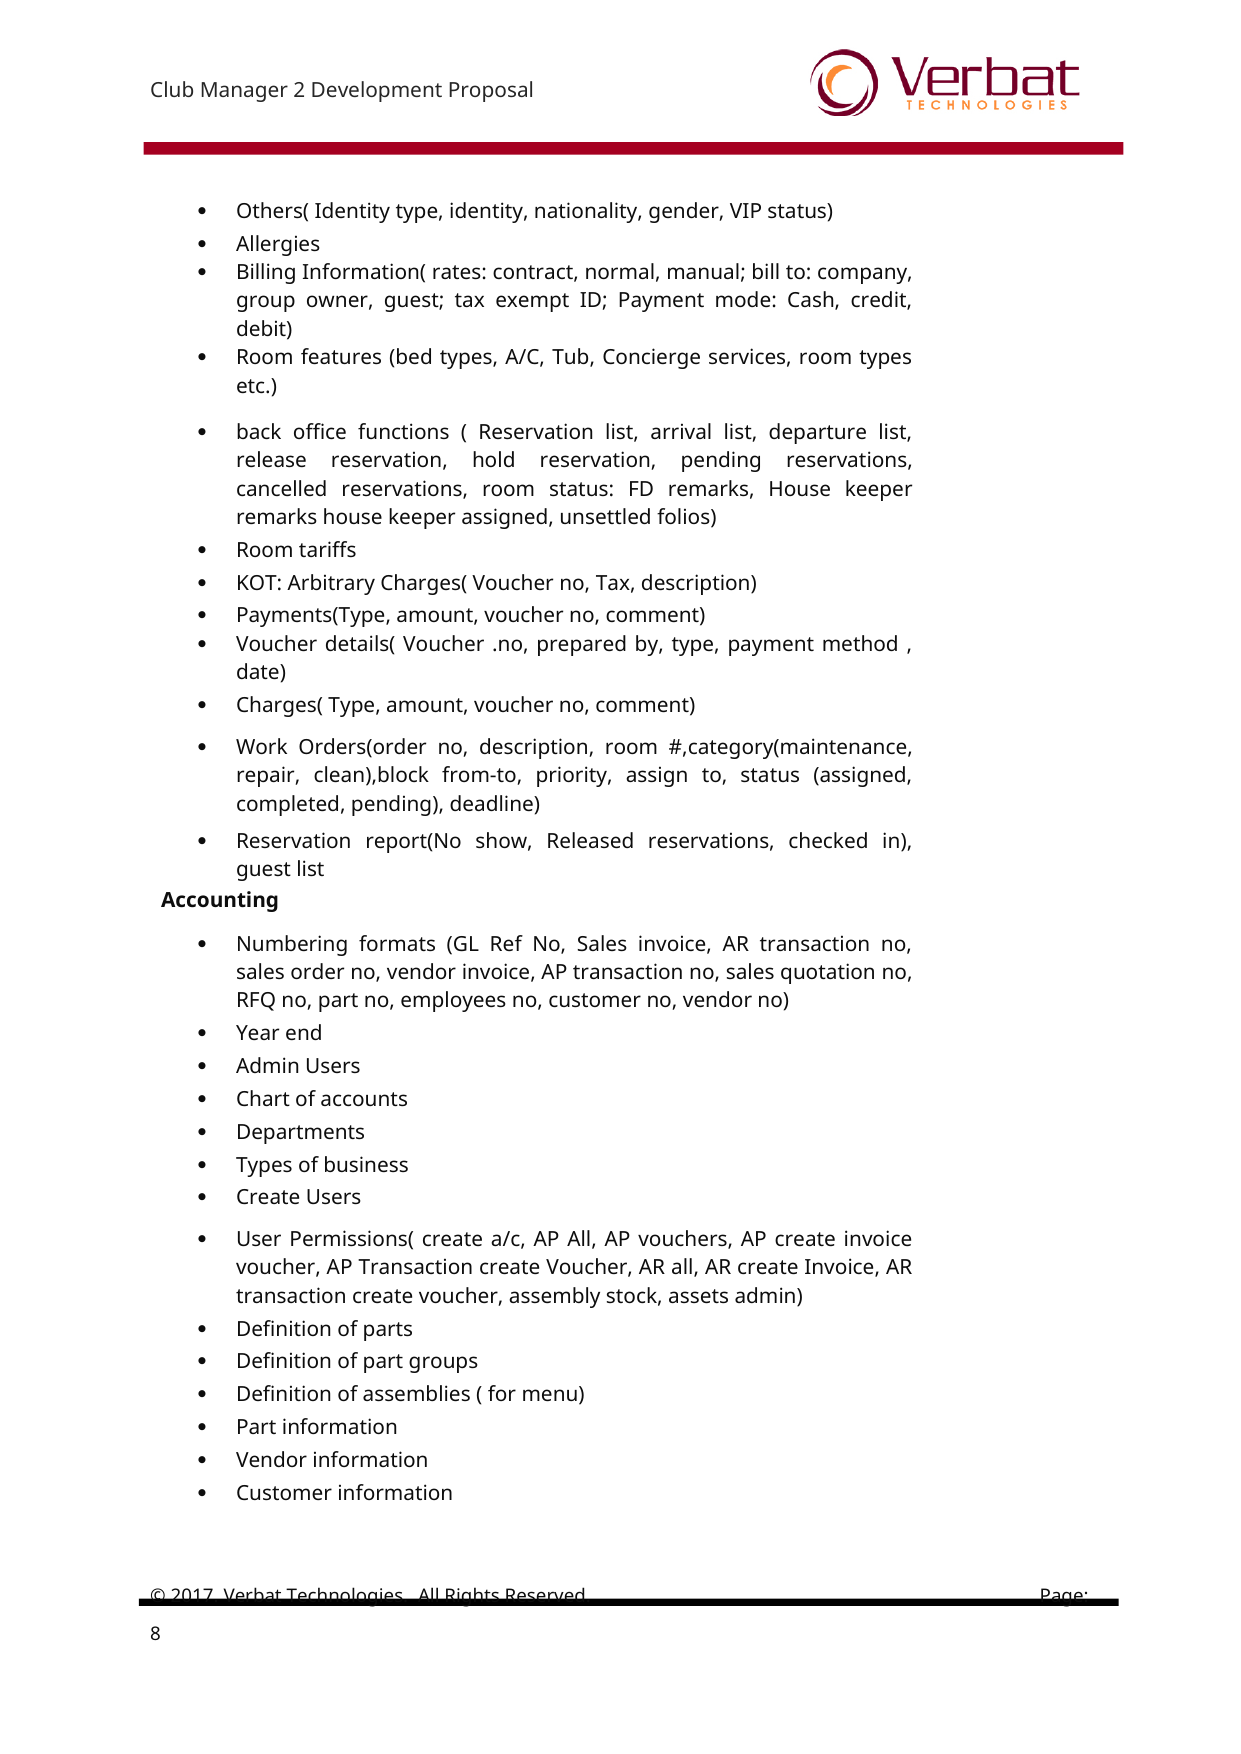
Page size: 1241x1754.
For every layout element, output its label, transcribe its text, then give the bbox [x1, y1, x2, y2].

table_cell Payments(Type, amount, voucher no, comment) [150, 596, 924, 629]
table_cell Customer information [150, 1474, 924, 1506]
table_cell Work Orders(order no, description, room #,category(maintenance, repair, clean),block from-to, priority, assign to, status (assigned, completed, pending), deadline) [150, 719, 924, 817]
table_cell Definition of assemblies ( for menu) [150, 1375, 924, 1408]
table_cell Reservation report(No show, Released reservations, checked in), guest list [150, 817, 924, 883]
table_cell Room features (bed types, A/C, Tub, Concierge services, room types etc.) [150, 343, 924, 399]
table_cell User Permissions( create a/c, AP All, AP vouchers, AP create invoice voucher, AP Transaction create Voucher, AR all, AR create Invoice, AR transaction create voucher, assembly stock, assets admin) [150, 1211, 924, 1309]
table_cell Chart of accounts [150, 1080, 924, 1112]
table_cell Allergies [150, 224, 924, 257]
table_cell Year end [150, 1014, 924, 1047]
table_cell Part information [150, 1408, 924, 1441]
table_cell Voucher details( Voucher .no, prepared by, type, payment method , date) [150, 629, 924, 686]
table_cell Charges( Type, amount, voucher no, comment) [150, 686, 924, 719]
table_cell Vendor information [150, 1441, 924, 1473]
table_cell Numbering formats (GL Ref No, Sales invoice, AR transaction no, sales order no, vendor invoice, AP transaction no, sales quotation no, RFQ no, part no, employees no, customer no, vendor no) [150, 916, 924, 1014]
table_cell Room tariffs [150, 531, 924, 563]
table_cell Admin Users [150, 1047, 924, 1080]
table_cell Create Users [150, 1178, 924, 1211]
table_cell KOT: Arbitrary Charges( Voucher no, Tax, description) [150, 564, 924, 596]
table_cell Others( Identity type, identity, nationality, gender, VIP status) [150, 192, 924, 224]
table_cell back office functions ( Reservation list, arrival list, departure list, release reservation, hold reservation, pending reservations, cancelled reservations, room status: FD remarks, House keeper remarks house keeper assigned, unsettled folios) [150, 399, 924, 531]
table_cell Billing Information( rates: contract, normal, manual; bill to: company, group owner, guest; tax exempt ID; Payment mode: Cash, credit, debit) [150, 257, 924, 342]
table_cell Types of business [150, 1145, 924, 1178]
table_cell Departments [150, 1113, 924, 1145]
picture [807, 47, 1080, 116]
table_cell Definition of part groups [150, 1342, 924, 1375]
table_cell Accounting [150, 883, 924, 916]
table_cell Definition of parts [150, 1309, 924, 1342]
